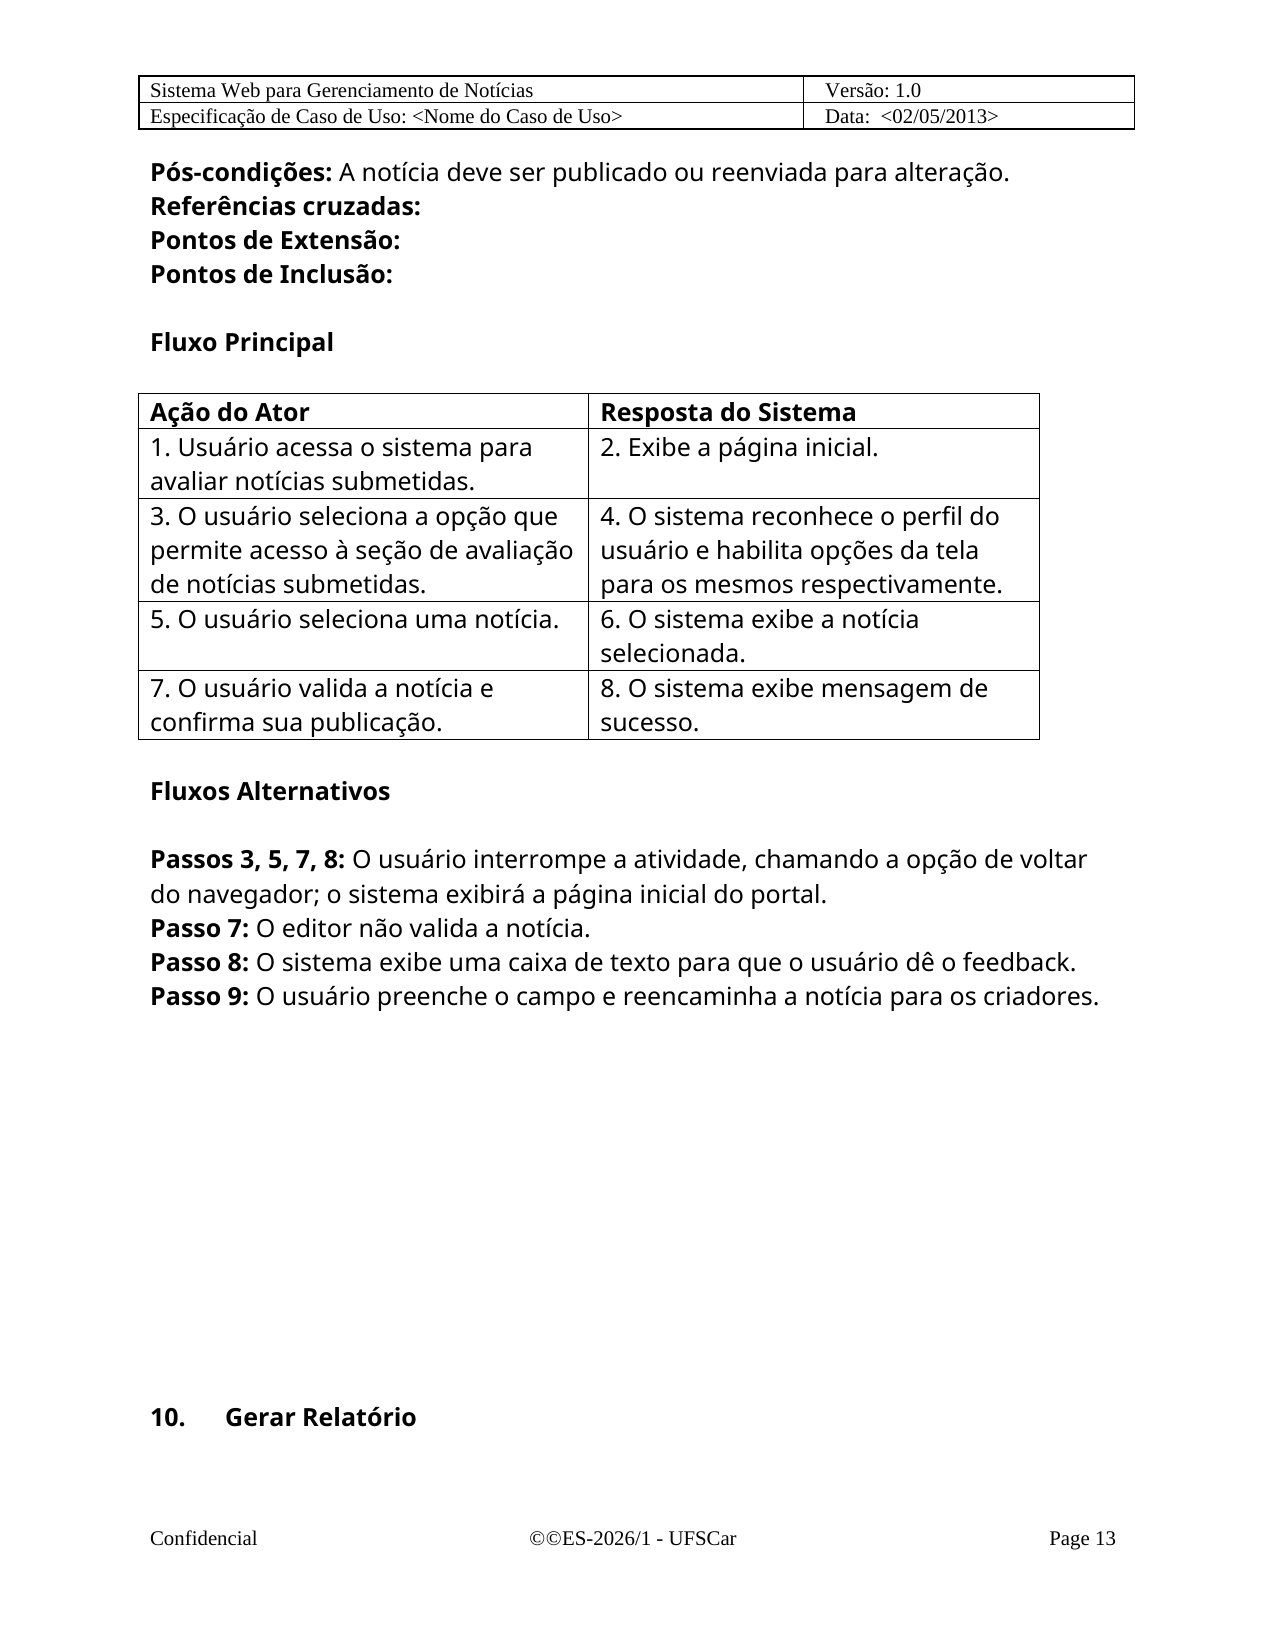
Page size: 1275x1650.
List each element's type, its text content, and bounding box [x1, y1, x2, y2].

table_cell 4. O sistema reconhece o perfil do usuário e habilita opções da tela para os mesmos respectivamente. [589, 499, 1039, 601]
table_header Ação do Ator [139, 394, 588, 428]
text Referências cruzadas: [150, 189, 1125, 223]
text Pontos de Extensão: [150, 223, 1125, 257]
table_cell 3. O usuário seleciona a opção que permite acesso à seção de avaliação de notícias submetidas. [139, 499, 588, 601]
text Passo 8: O sistema exibe uma caixa de texto para que o usuário dê o feedback. [150, 944, 1125, 978]
table_header Resposta do Sistema [589, 394, 1039, 428]
text Pontos de Inclusão: [150, 257, 1125, 291]
text Fluxo Principal [150, 325, 1125, 359]
text Fluxos Alternativos [150, 774, 1125, 808]
table_cell 1. Usuário acessa o sistema para avaliar notícias submetidas. [139, 429, 588, 497]
table_cell 7. O usuário valida a notícia e confirma sua publicação. [139, 671, 588, 739]
table_cell 6. O sistema exibe a notícia selecionada. [589, 602, 1039, 670]
table_cell 8. O sistema exibe mensagem de sucesso. [589, 671, 1039, 739]
table_cell 5. O usuário seleciona uma notícia. [139, 602, 588, 670]
table_cell 2. Exibe a página inicial. [589, 429, 1039, 497]
subtitle Gerar Relatório [150, 1400, 1125, 1434]
text Passos 3, 5, 7, 8: O usuário interrompe a atividade, chamando a opção de voltar do navegador; o sistema exibirá a página inicial do portal. [150, 842, 1125, 910]
text Passo 9: O usuário preenche o campo e reencaminha a notícia para os criadores. [150, 978, 1125, 1012]
text Pós-condições: A notícia deve ser publicado ou reenviada para alteração. [150, 155, 1125, 189]
text Passo 7: O editor não valida a notícia. [150, 910, 1125, 944]
